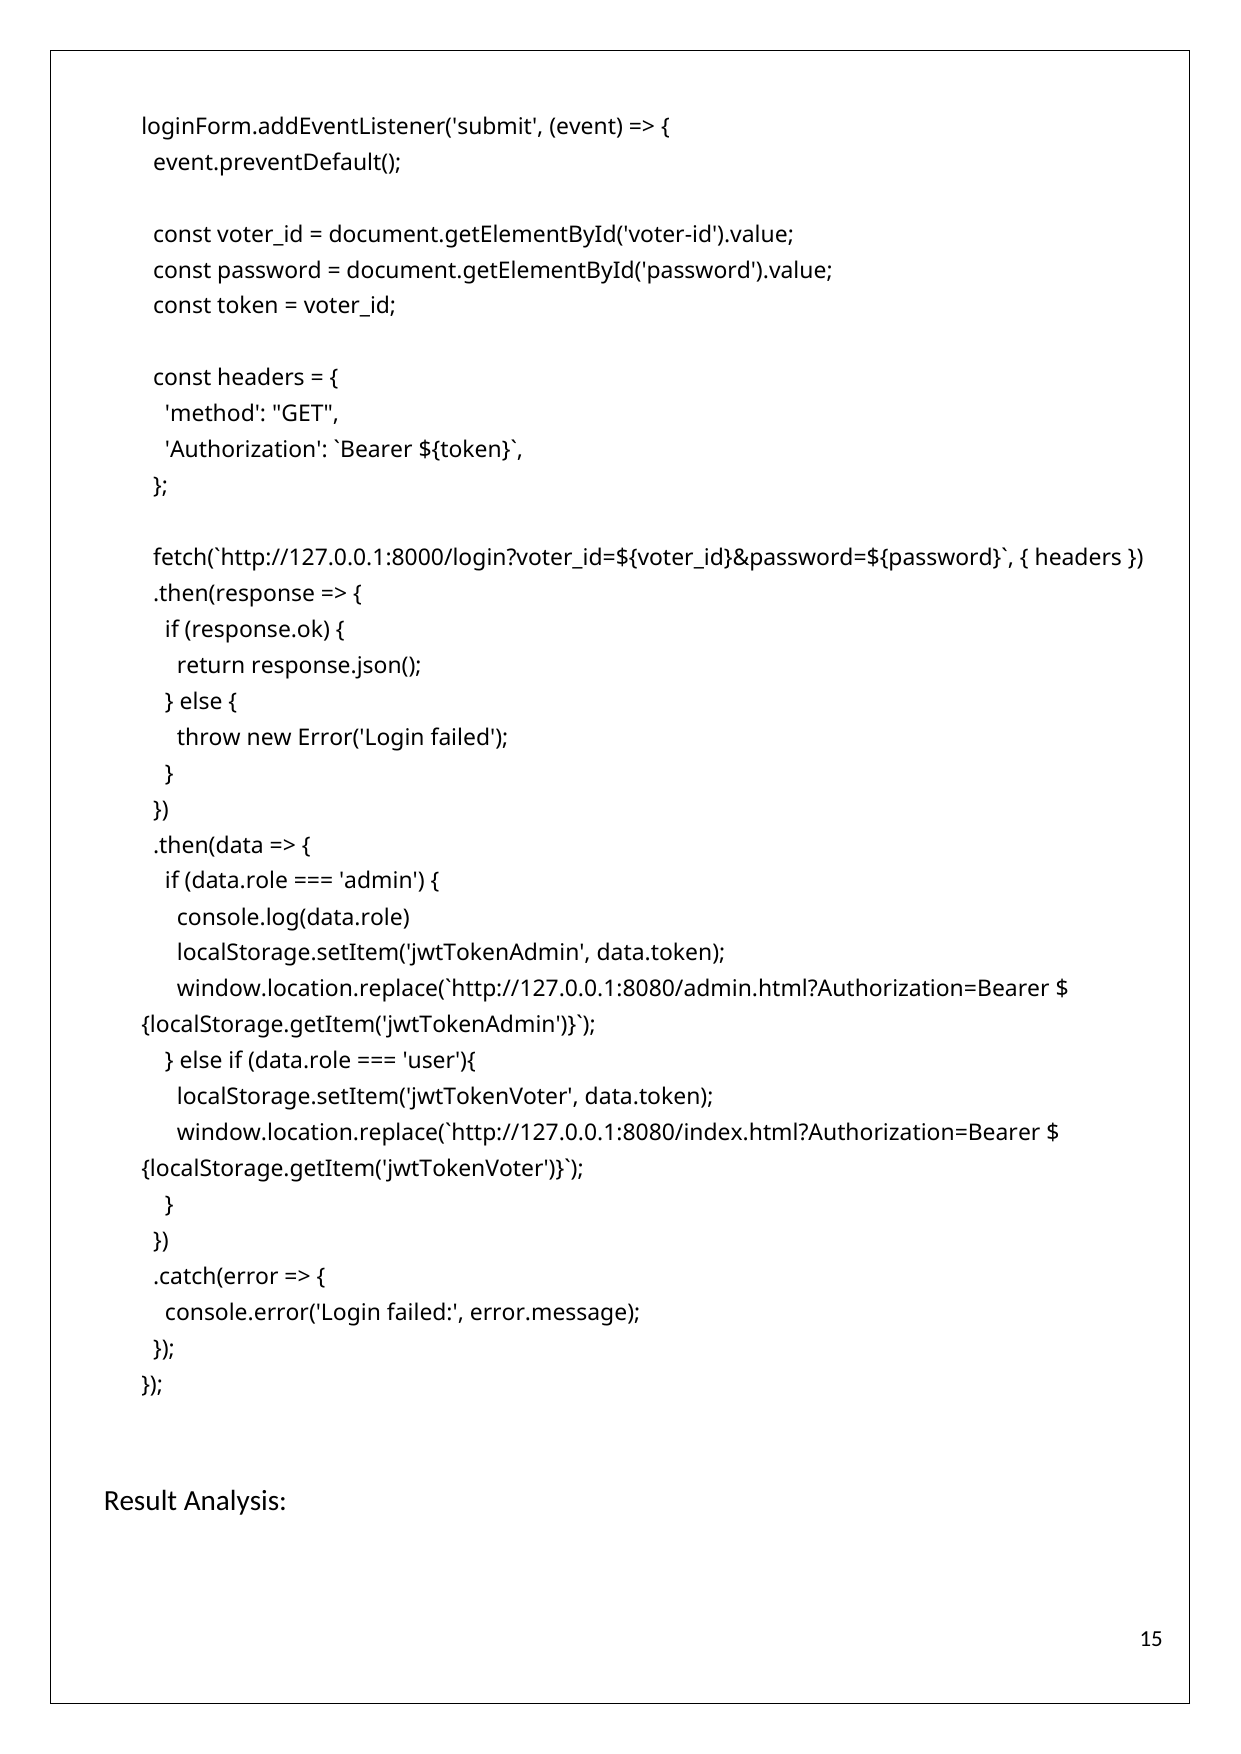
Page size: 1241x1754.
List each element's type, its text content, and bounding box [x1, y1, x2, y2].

text .then(data => { [141, 828, 1162, 860]
text const token = voter_id; [141, 289, 1162, 321]
text }); [141, 1368, 1162, 1399]
text window.location.replace(`http://127.0.0.1:8080/index.html?Authorization=Bearer ${localStorage.getItem('jwtTokenVoter')}`); [141, 1116, 1162, 1183]
text }) [141, 793, 1162, 824]
text Result Analysis: [103, 1482, 1162, 1517]
text if (response.ok) { [141, 613, 1162, 644]
text fetch(`http://127.0.0.1:8000/login?voter_id=${voter_id}&password=${password}`, { headers }) [141, 541, 1162, 572]
text }) [141, 1224, 1162, 1255]
text return response.json(); [141, 649, 1162, 680]
text 'Authorization': `Bearer ${token}`, [141, 433, 1162, 464]
text localStorage.setItem('jwtTokenVoter', data.token); [141, 1080, 1162, 1111]
text throw new Error('Login failed'); [141, 721, 1162, 752]
text localStorage.setItem('jwtTokenAdmin', data.token); [141, 936, 1162, 968]
text }); [141, 1332, 1162, 1363]
text const voter_id = document.getElementById('voter-id').value; [141, 218, 1162, 249]
text if (data.role === 'admin') { [141, 864, 1162, 896]
text } else if (data.role === 'user'){ [141, 1044, 1162, 1075]
text } [141, 757, 1162, 788]
text event.preventDefault(); [141, 146, 1162, 177]
text .then(response => { [141, 577, 1162, 608]
text } else { [141, 685, 1162, 716]
text loginForm.addEventListener('submit', (event) => { [141, 110, 1162, 141]
text 'method': "GET", [141, 397, 1162, 428]
text console.error('Login failed:', error.message); [141, 1296, 1162, 1327]
text const headers = { [141, 361, 1162, 393]
text window.location.replace(`http://127.0.0.1:8080/admin.html?Authorization=Bearer ${localStorage.getItem('jwtTokenAdmin')}`); [141, 972, 1162, 1039]
text console.log(data.role) [141, 900, 1162, 932]
text .catch(error => { [141, 1260, 1162, 1291]
text const password = document.getElementById('password').value; [141, 253, 1162, 285]
text }; [141, 469, 1162, 500]
text } [141, 1188, 1162, 1219]
